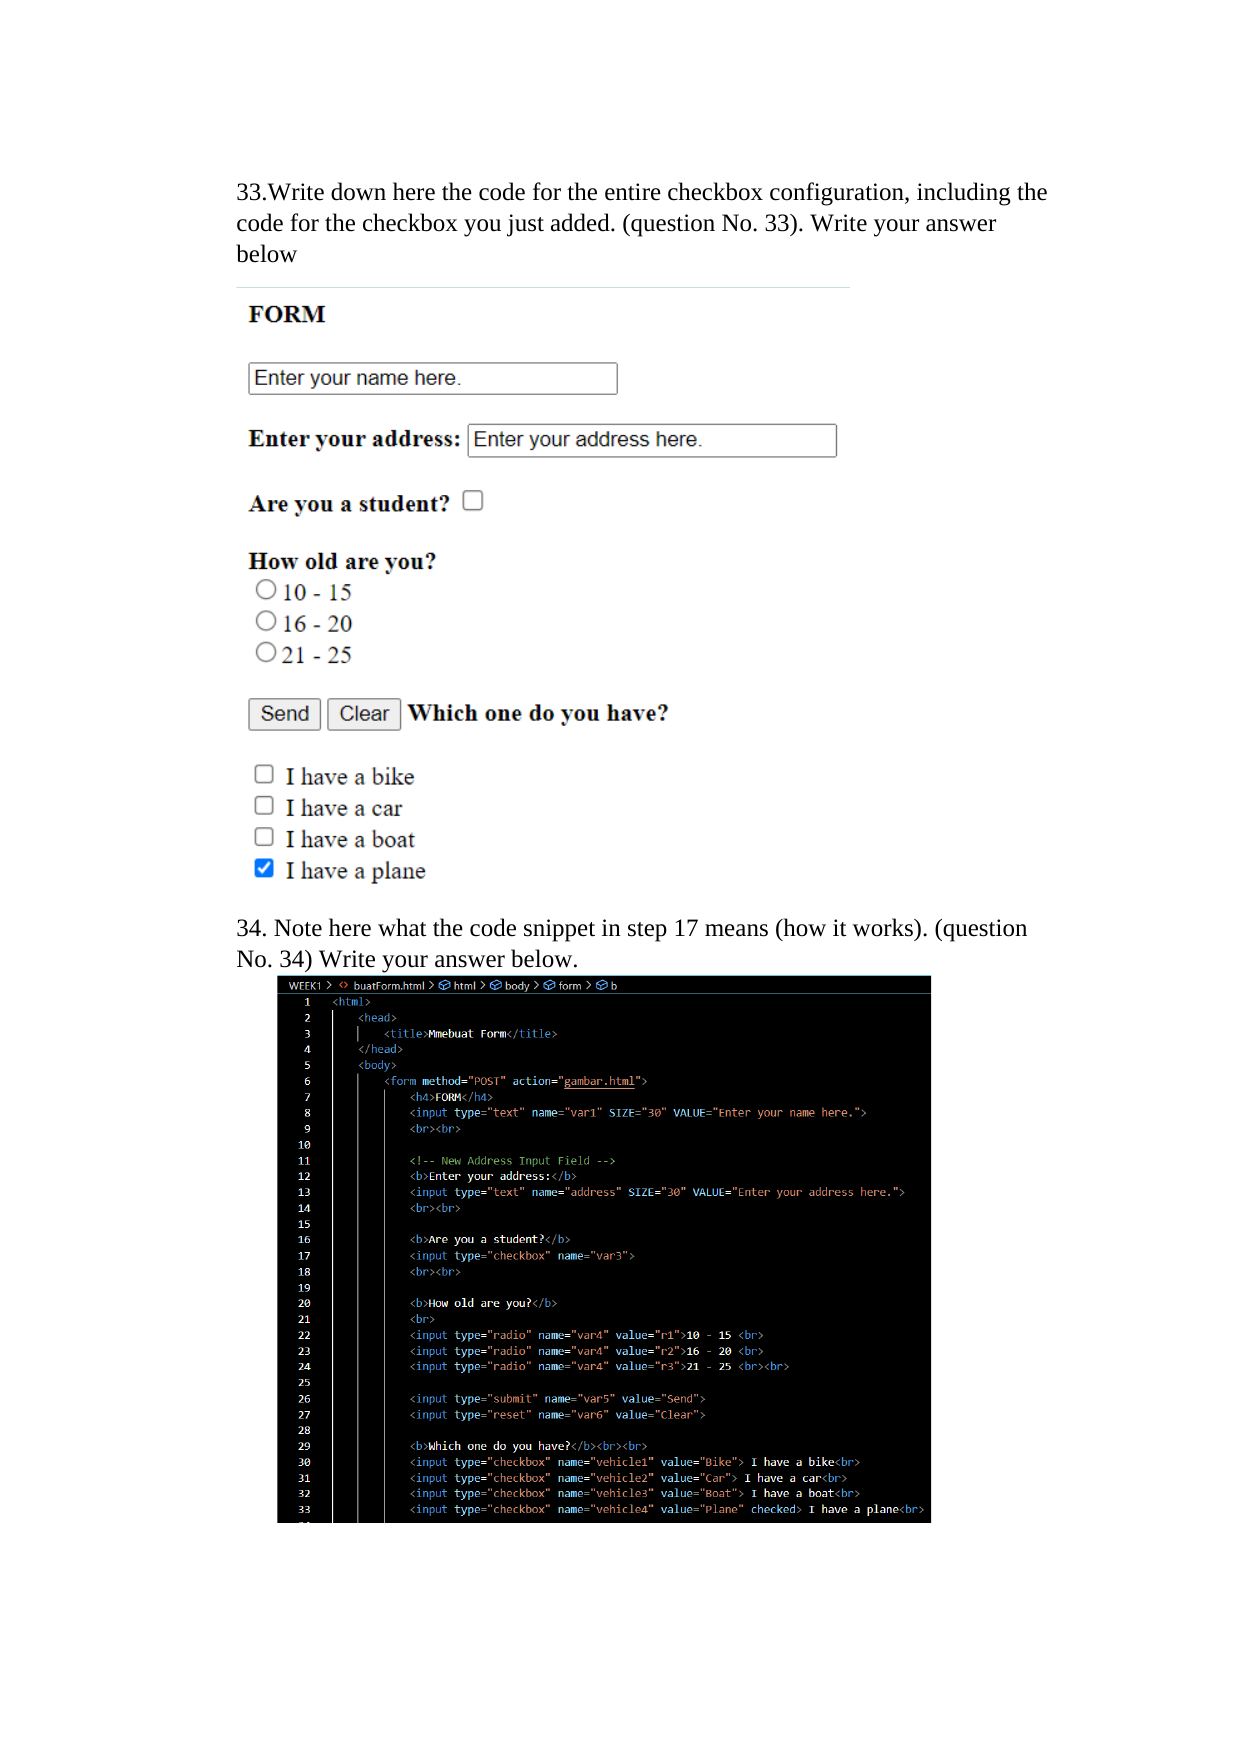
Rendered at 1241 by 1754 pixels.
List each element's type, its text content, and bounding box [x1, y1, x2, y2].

text 33.Write down here the code for the entire checkbox configuration, including the code for the checkbox you just added. (question No. 33). Write your answer below [236, 177, 1063, 268]
picture [236, 287, 851, 895]
picture [277, 975, 932, 1523]
text 34. Note here what the code snippet in step 17 means (how it works). (question No. 34) Write your answer below. [236, 913, 1063, 973]
